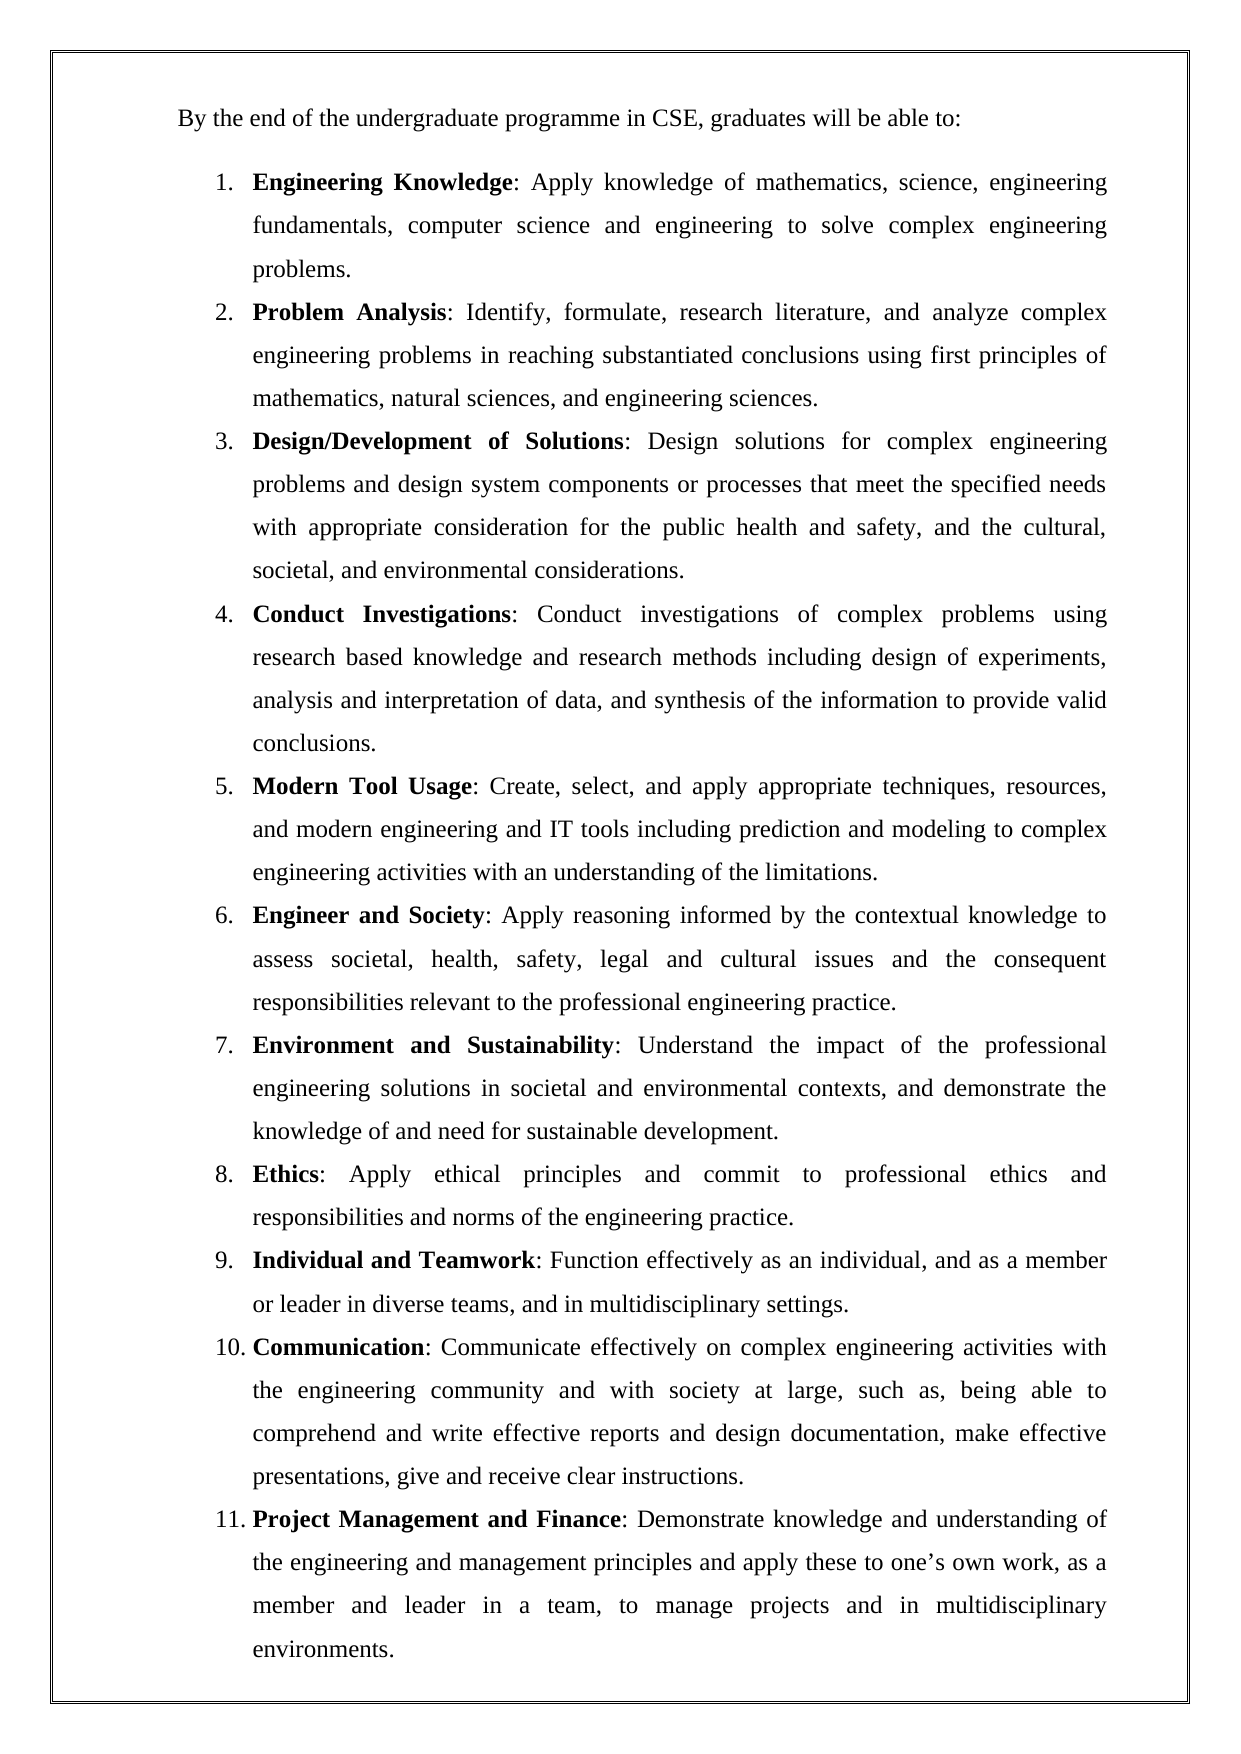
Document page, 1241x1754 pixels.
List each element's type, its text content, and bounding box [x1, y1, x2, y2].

list Environment and Sustainability: Understand the impact of the professional engineering solutions in societal and environmental contexts, and demonstrate the knowledge of and need for sustainable development. [215, 1030, 1107, 1145]
list Individual and Teamwork: Function effectively as an individual, and as a member or leader in diverse teams, and in multidisciplinary settings. [215, 1246, 1107, 1317]
list Modern Tool Usage: Create, select, and apply appropriate techniques, resources, and modern engineering and IT tools including prediction and modeling to complex engineering activities with an understanding of the limitations. [215, 771, 1107, 886]
list Conduct Investigations: Conduct investigations of complex problems using research based knowledge and research methods including design of experiments, analysis and interpretation of data, and synthesis of the information to provide valid conclusions. [215, 599, 1107, 757]
list Problem Analysis: Identify, formulate, research literature, and analyze complex engineering problems in reaching substantiated conclusions using first principles of mathematics, natural sciences, and engineering sciences. [215, 297, 1107, 412]
list Design/Development of Solutions: Design solutions for complex engineering problems and design system components or processes that meet the specified needs with appropriate consideration for the public health and safety, and the cultural, societal, and environmental considerations. [215, 426, 1107, 584]
list Engineer and Society: Apply reasoning informed by the contextual knowledge to assess societal, health, safety, legal and cultural issues and the consequent responsibilities relevant to the professional engineering practice. [215, 901, 1107, 1016]
list Ethics: Apply ethical principles and commit to professional ethics and responsibilities and norms of the engineering practice. [215, 1159, 1107, 1231]
list Communication: Communicate effectively on complex engineering activities with the engineering community and with society at large, such as, being able to comprehend and write effective reports and design documentation, make effective presentations, give and receive clear instructions. [215, 1332, 1107, 1490]
text By the end of the undergraduate programme in CSE, graduates will be able to: [177, 103, 1107, 132]
list Project Management and Finance: Demonstrate knowledge and understanding of the engineering and management principles and apply these to one’s own work, as a member and leader in a team, to manage projects and in multidisciplinary environments. [215, 1504, 1107, 1662]
list Engineering Knowledge: Apply knowledge of mathematics, science, engineering fundamentals, computer science and engineering to solve complex engineering problems. [215, 167, 1107, 282]
